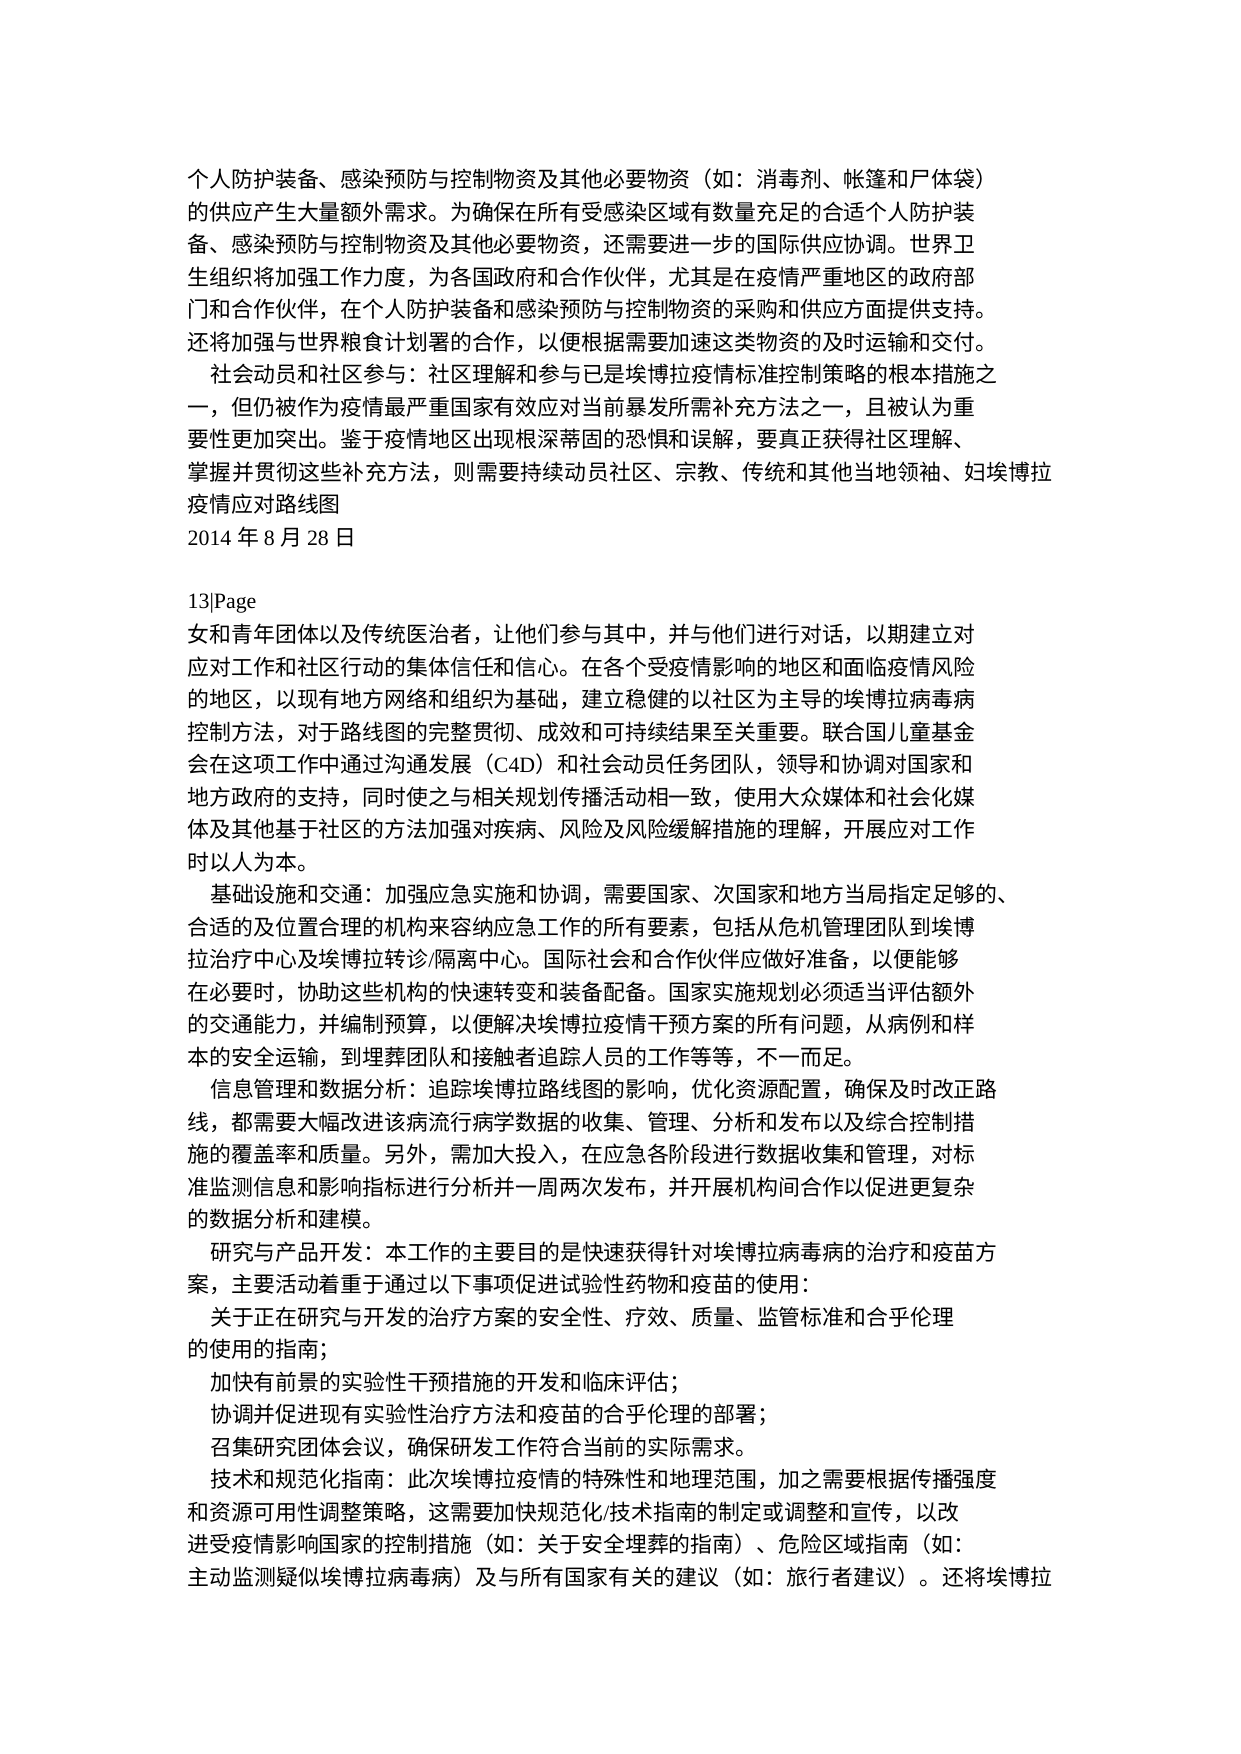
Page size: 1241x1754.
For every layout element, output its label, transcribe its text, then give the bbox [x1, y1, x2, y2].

text 本的安全运输，到埋葬团队和接触者追踪人员的工作等等，不一而足。 [187, 1039, 1053, 1072]
text  基础设施和交通：加强应急实施和协调，需要国家、次国家和地方当局指定足够的、 [187, 877, 1053, 909]
text 在必要时，协助这些机构的快速转变和装备配备。国家实施规划必须适当评估额外 [187, 974, 1053, 1007]
text 的数据分析和建模。 [187, 1202, 1053, 1234]
text 合适的及位置合理的机构来容纳应急工作的所有要素，包括从危机管理团队到埃博 [187, 909, 1053, 942]
text 2014 年 8 月 28 日 [187, 519, 1053, 552]
text 时以人为本。 [187, 844, 1053, 877]
text 一，但仍被作为疫情最严重国家有效应对当前暴发所需补充方法之一，且被认为重 [187, 389, 1053, 422]
text  协调并促进现有实验性治疗方法和疫苗的合乎伦理的部署； [187, 1397, 1053, 1429]
text 的地区，以现有地方网络和组织为基础，建立稳健的以社区为主导的埃博拉病毒病 [187, 682, 1053, 714]
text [187, 1559, 1053, 1592]
text 的使用的指南； [187, 1332, 1053, 1364]
text 准监测信息和影响指标进行分析并一周两次发布，并开展机构间合作以促进更复杂 [187, 1169, 1053, 1202]
text 个人防护装备、感染预防与控制物资及其他必要物资（如：消毒剂、帐篷和尸体袋） [187, 162, 1053, 194]
text 女和青年团体以及传统医治者，让他们参与其中，并与他们进行对话，以期建立对 [187, 617, 1053, 649]
text 地方政府的支持，同时使之与相关规划传播活动相一致，使用大众媒体和社会化媒 [187, 779, 1053, 812]
text 体及其他基于社区的方法加强对疾病、风险及风险缓解措施的理解，开展应对工作 [187, 812, 1053, 844]
text 掌握并贯彻这些补充方法，则需要持续动员社区、宗教、传统和其他当地领袖、妇埃博拉疫情应对路线图 [187, 454, 1053, 519]
text 生组织将加强工作力度，为各国政府和合作伙伴，尤其是在疫情严重地区的政府部 [187, 259, 1053, 292]
text 施的覆盖率和质量。另外，需加大投入，在应急各阶段进行数据收集和管理，对标 [187, 1137, 1053, 1169]
text 案，主要活动着重于通过以下事项促进试验性药物和疫苗的使用： [187, 1267, 1053, 1299]
text 进受疫情影响国家的控制措施（如：关于安全埋葬的指南）、危险区域指南（如： [187, 1527, 1053, 1559]
text 拉治疗中心及埃博拉转诊/隔离中心。国际社会和合作伙伴应做好准备，以便能够 [187, 942, 1053, 974]
text 控制方法，对于路线图的完整贯彻、成效和可持续结果至关重要。联合国儿童基金 [187, 714, 1053, 747]
text 13|Page [187, 584, 1053, 617]
text 的供应产生大量额外需求。为确保在所有受感染区域有数量充足的合适个人防护装 [187, 194, 1053, 227]
text 还将加强与世界粮食计划署的合作，以便根据需要加速这类物资的及时运输和交付。 [187, 324, 1053, 357]
text 要性更加突出。鉴于疫情地区出现根深蒂固的恐惧和误解，要真正获得社区理解、 [187, 422, 1053, 454]
text  技术和规范化指南：此次埃博拉疫情的特殊性和地理范围，加之需要根据传播强度 [187, 1462, 1053, 1494]
text  研究与产品开发：本工作的主要目的是快速获得针对埃博拉病毒病的治疗和疫苗方 [187, 1234, 1053, 1267]
text 会在这项工作中通过沟通发展（C4D）和社会动员任务团队，领导和协调对国家和 [187, 747, 1053, 779]
text  社会动员和社区参与：社区理解和参与已是埃博拉疫情标准控制策略的根本措施之 [187, 357, 1053, 389]
text  关于正在研究与开发的治疗方案的安全性、疗效、质量、监管标准和合乎伦理 [187, 1299, 1053, 1332]
text  信息管理和数据分析：追踪埃博拉路线图的影响，优化资源配置，确保及时改正路 [187, 1072, 1053, 1104]
text 线，都需要大幅改进该病流行病学数据的收集、管理、分析和发布以及综合控制措 [187, 1104, 1053, 1137]
text 备、感染预防与控制物资及其他必要物资，还需要进一步的国际供应协调。世界卫 [187, 227, 1053, 259]
text 和资源可用性调整策略，这需要加快规范化/技术指南的制定或调整和宣传，以改 [187, 1494, 1053, 1527]
text  加快有前景的实验性干预措施的开发和临床评估； [187, 1364, 1053, 1397]
text 门和合作伙伴，在个人防护装备和感染预防与控制物资的采购和供应方面提供支持。 [187, 292, 1053, 324]
text  召集研究团体会议，确保研发工作符合当前的实际需求。 [187, 1429, 1053, 1462]
text 的交通能力，并编制预算，以便解决埃博拉疫情干预方案的所有问题，从病例和样 [187, 1007, 1053, 1039]
text 应对工作和社区行动的集体信任和信心。在各个受疫情影响的地区和面临疫情风险 [187, 649, 1053, 682]
